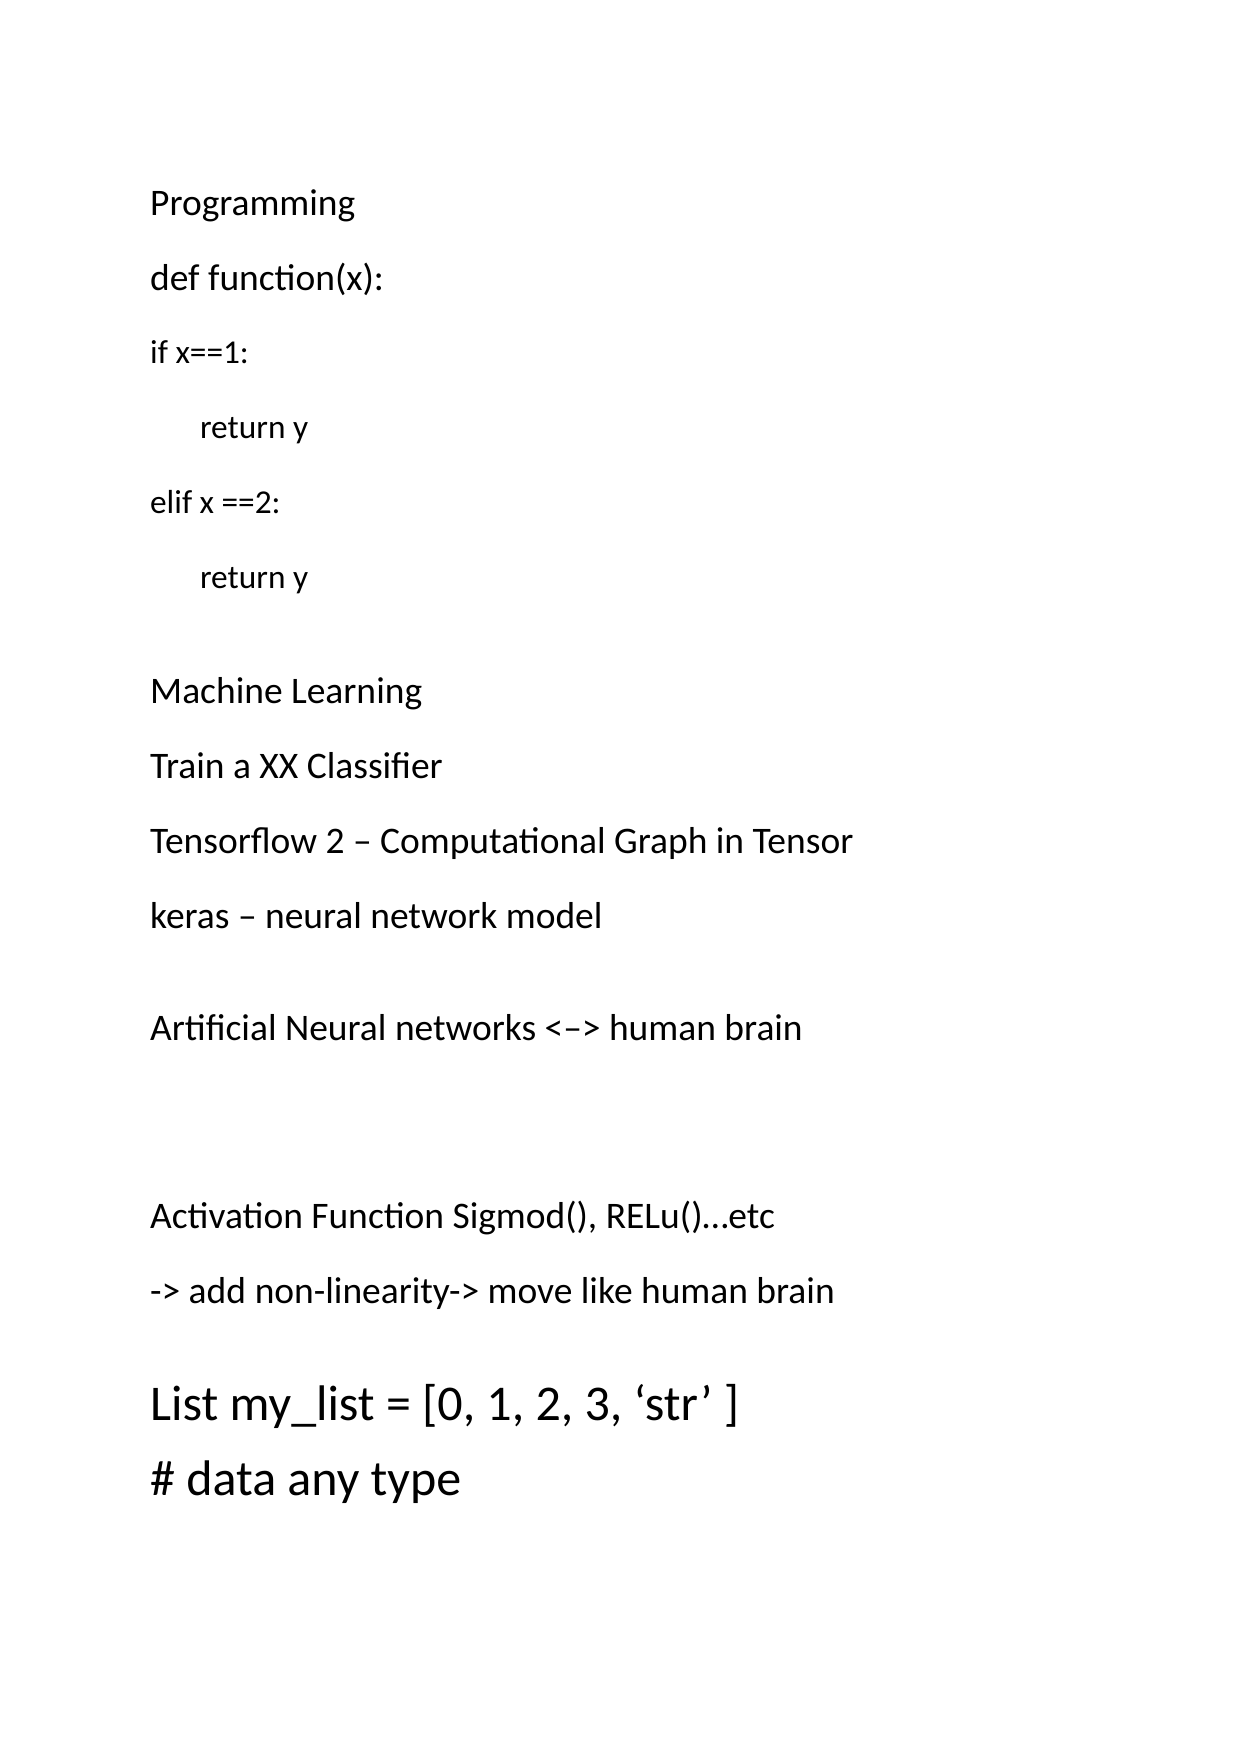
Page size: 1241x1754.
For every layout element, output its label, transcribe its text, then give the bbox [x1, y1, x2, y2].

text Tensorflow 2 – Computational Graph in Tensor [150, 802, 1090, 877]
text Artificial Neural networks <–> human brain [150, 989, 1090, 1064]
text Programming [150, 164, 1090, 239]
text return y [150, 539, 1090, 614]
text return y [150, 389, 1090, 464]
text if x==1: [150, 314, 1090, 389]
text # data any type [150, 1439, 1090, 1514]
text Machine Learning [150, 652, 1090, 727]
text List my_list = [0, 1, 2, 3, ‘str’ ] [150, 1364, 1090, 1439]
text Train a XX Classifier [150, 727, 1090, 802]
text keras – neural network model [150, 877, 1090, 952]
text def function(x): [150, 239, 1090, 314]
text Activation Function Sigmod(), RELu()…etc [150, 1177, 1090, 1252]
text elif x ==2: [150, 464, 1090, 539]
text -> add non-linearity-> move like human brain [150, 1252, 1090, 1327]
